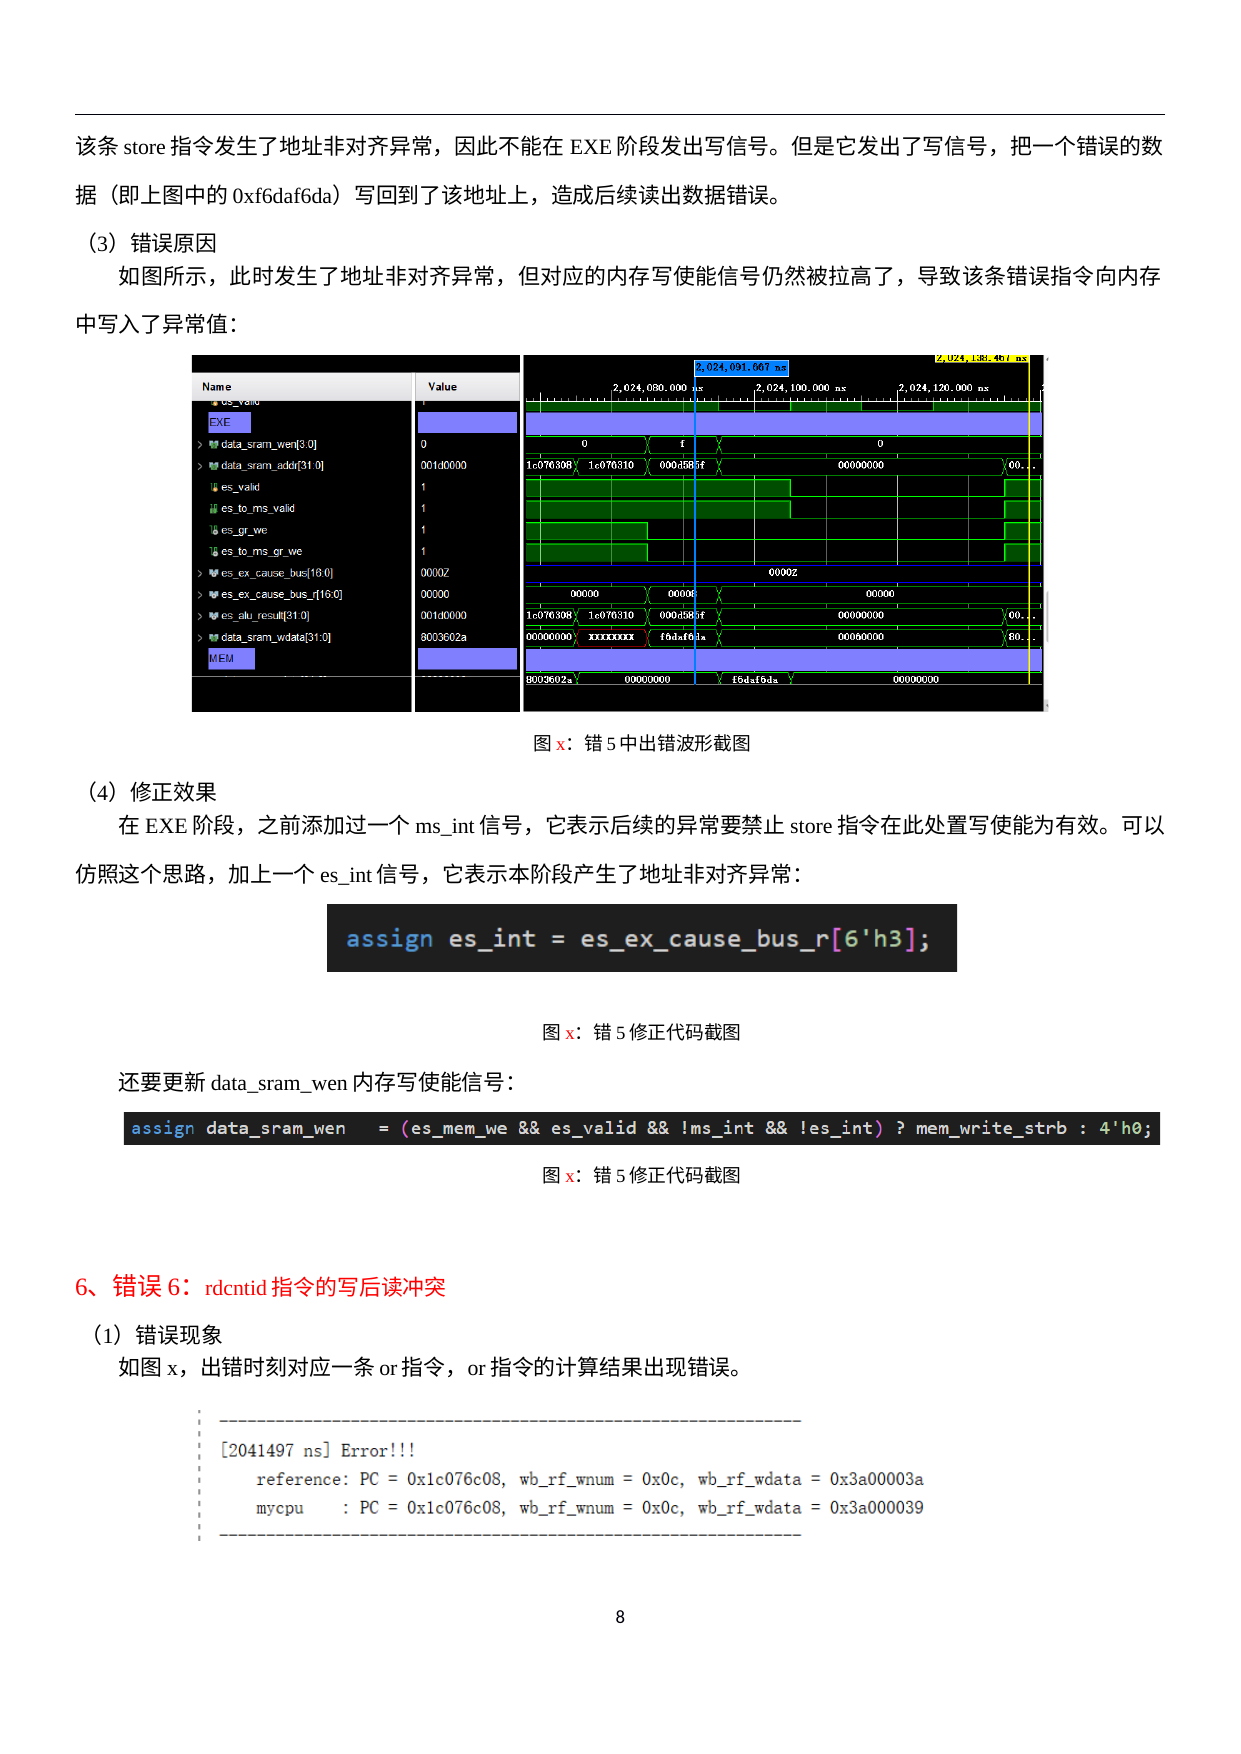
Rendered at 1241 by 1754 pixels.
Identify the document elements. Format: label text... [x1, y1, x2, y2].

picture [123, 1112, 1160, 1145]
picture [192, 1410, 976, 1541]
text 还要更新data_sram_wen内存写使能信号： [75, 1064, 1165, 1097]
picture [191, 355, 1049, 712]
picture [327, 904, 958, 972]
text 如图x，出错时刻对应一条or指令，or指令的计算结果出现错误。 [75, 1350, 1165, 1382]
text 在EXE阶段，之前添加过一个ms_int信号，它表示后续的异常要禁止store指令在此处置写使能为有效。可以仿照这个思路，加上一个es_int信号，它表示本阶段产生了地址非对齐异常： [75, 807, 1165, 889]
text （1）错误现象 [75, 1317, 1165, 1350]
text 如图所示，此时发生了地址非对齐异常，但对应的内存写使能信号仍然被拉高了，导致该条错误指令向内存中写入了异常值： [75, 258, 1165, 339]
text 图x：错5修正代码截图 [75, 1015, 1165, 1048]
text （4）修正效果 [75, 775, 1165, 807]
text （3）错误原因 [75, 226, 1165, 258]
text 图x：错5修正代码截图 [75, 1158, 1165, 1191]
text 图x：错5中出错波形截图 [75, 726, 1165, 759]
text 6、错误6：rdcntid指令的写后读冲突 [75, 1252, 1165, 1317]
